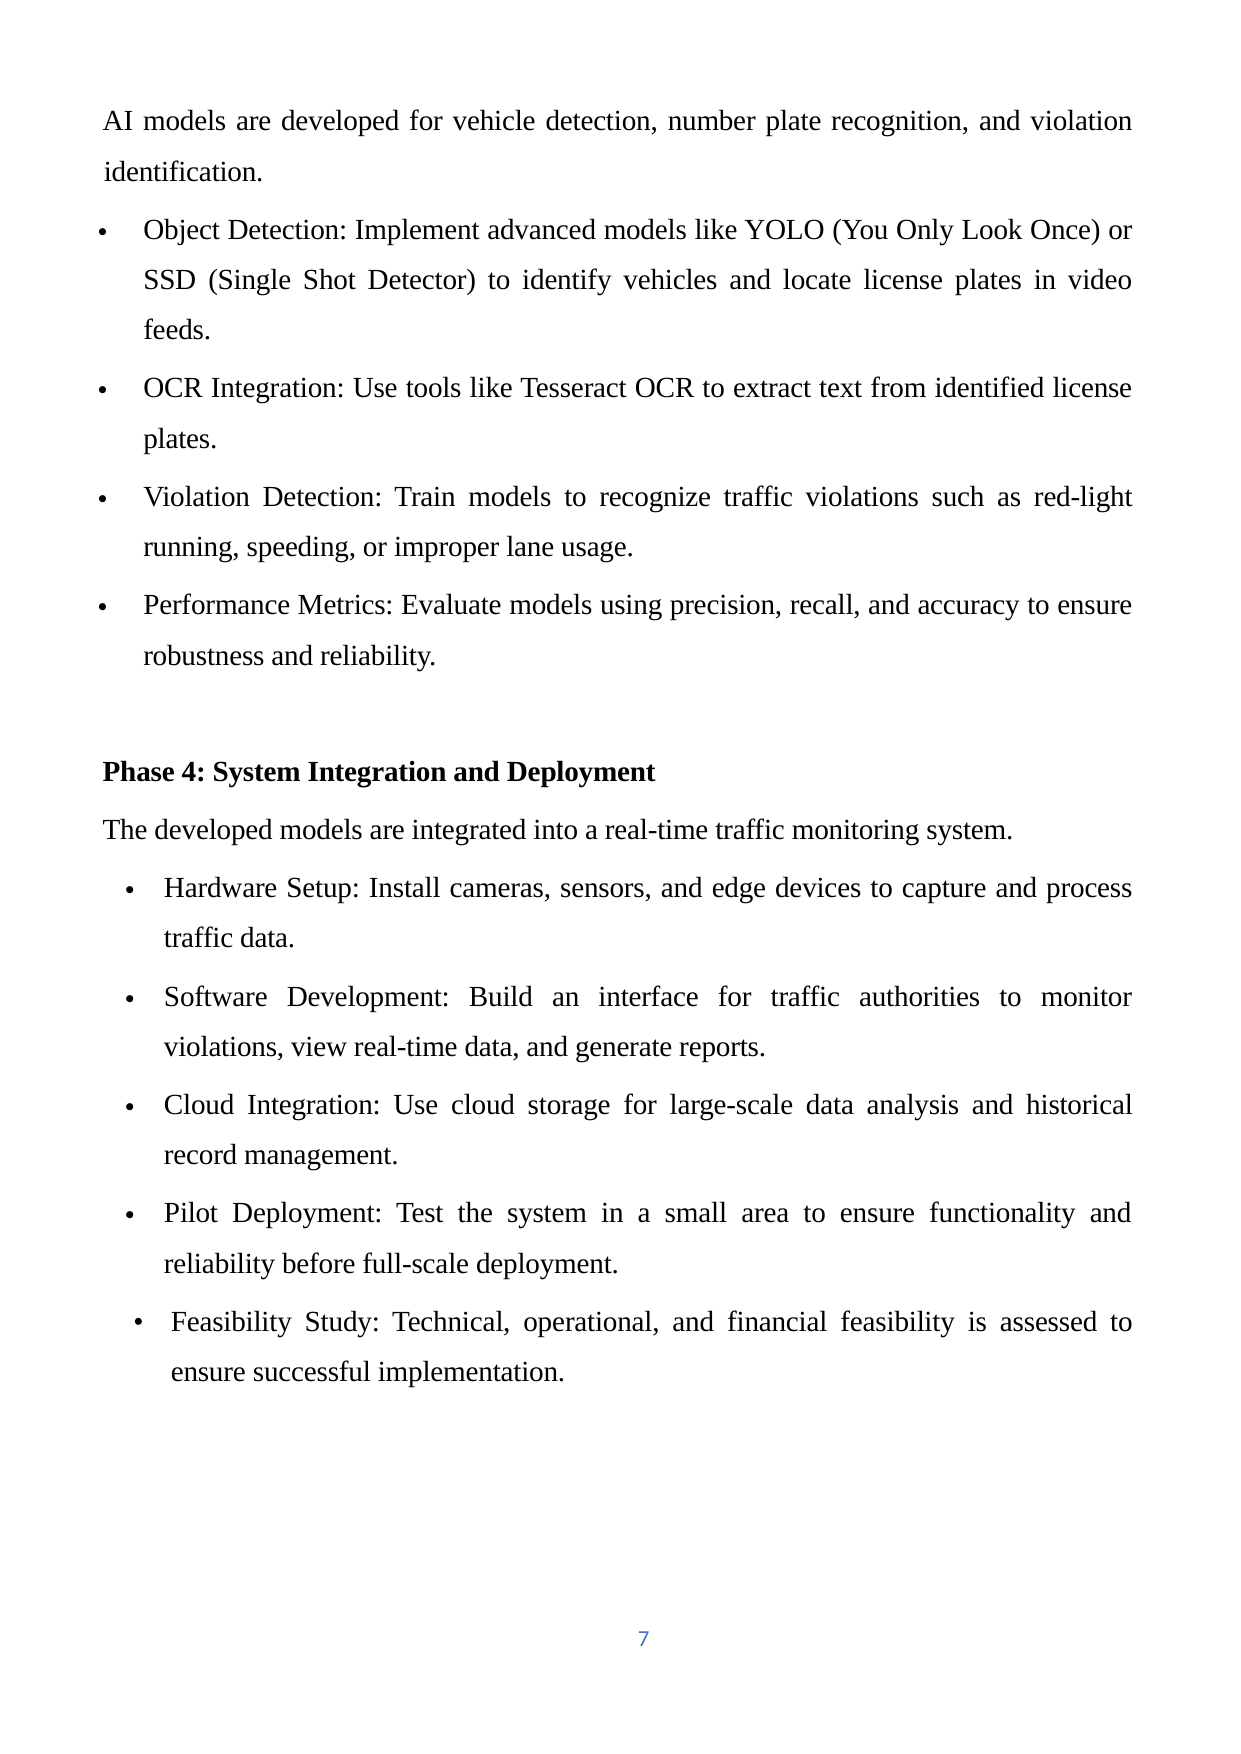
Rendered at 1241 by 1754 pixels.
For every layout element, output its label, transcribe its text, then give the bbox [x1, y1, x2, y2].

subtitle The developed models are integrated into a real-time traffic monitoring system. [102, 812, 1133, 846]
subtitle Cloud Integration: Use cloud storage for large-scale data analysis and historical record management. [126, 1087, 1133, 1171]
subtitle AI models are developed for vehicle detection, number plate recognition, and violation identification. [102, 103, 1133, 187]
subtitle Feasibility Study: Technical, operational, and financial feasibility is assessed to ensure successful implementation. [133, 1304, 1133, 1388]
subtitle Pilot Deployment: Test the system in a small area to ensure functionality and reliability before full-scale deployment. [126, 1196, 1133, 1279]
subtitle Violation Detection: Train models to recognize traffic violations such as red-light running, speeding, or improper lane usage. [99, 479, 1133, 563]
subtitle OCR Integration: Use tools like Tesseract OCR to extract text from identified license plates. [99, 371, 1133, 454]
subtitle Object Detection: Implement advanced models like YOLO (You Only Look Once) or SSD (Single Shot Detector) to identify vehicles and locate license plates in video feeds. [99, 212, 1133, 346]
subtitle Software Development: Build an interface for traffic authorities to monitor violations, view real-time data, and generate reports. [126, 979, 1133, 1063]
subtitle Hardware Setup: Install cameras, sensors, and edge devices to capture and process traffic data. [126, 870, 1133, 954]
subtitle Performance Metrics: Evaluate models using precision, recall, and accuracy to ensure robustness and reliability. [99, 587, 1133, 671]
subtitle Phase 4: System Integration and Deployment [102, 754, 1133, 788]
